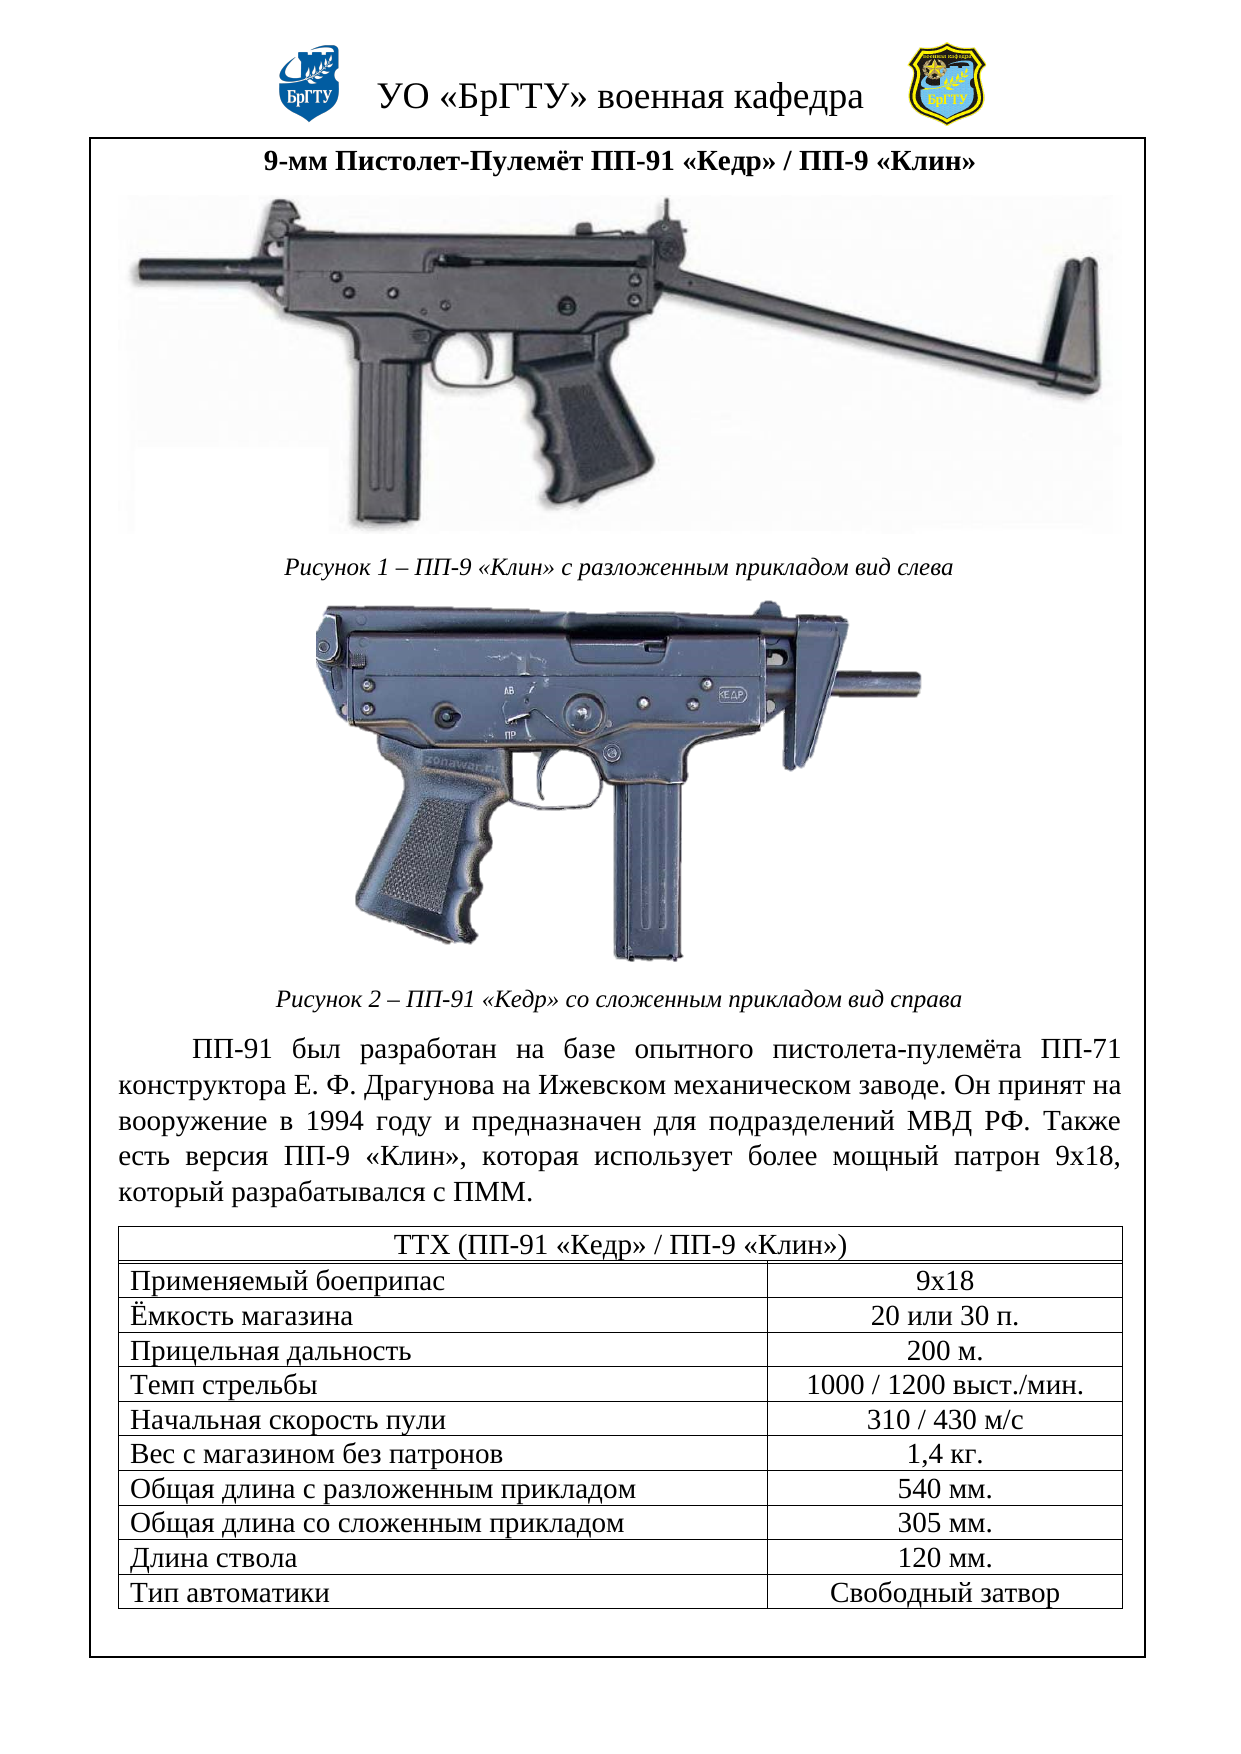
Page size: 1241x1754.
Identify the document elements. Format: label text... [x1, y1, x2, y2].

table_cell Начальная скорость пули [119, 1402, 767, 1435]
table_cell Длина ствола [119, 1540, 767, 1574]
table_cell 20 или 30 п. [768, 1298, 1122, 1332]
text ПП-91 был разработан на базе опытного пистолета-пулемёта ПП-71 конструктора Е. Ф. Драгунова на Ижевском механическом заводе. Он принят на вооружение в 1994 году и предназначен для подразделений МВД РФ. Также есть версия ПП-9 «Клин», которая использует более мощный патрон 9х18, который разрабатывался с ПММ. [118, 1032, 1122, 1207]
picture [270, 44, 348, 123]
table_header ТТХ (ПП-91 «Кедр» / ПП-9 «Клин») [119, 1227, 1122, 1260]
table_cell Вес с магазином без патронов [119, 1436, 767, 1470]
text 9-мм Пистолет-Пулемёт ПП-91 «Кедр» / ПП-9 «Клин» [118, 143, 1122, 177]
table_cell 305 мм. [768, 1506, 1122, 1539]
table_cell 1,4 кг. [768, 1436, 1122, 1470]
table_cell Общая длина с разложенным прикладом [119, 1471, 767, 1504]
picture [298, 599, 942, 967]
table_cell Прицельная дальность [119, 1333, 767, 1366]
text Рисунок 1 – ПП-9 «Клин» с разложенным прикладом вид слева [118, 552, 1122, 581]
picture [118, 195, 1123, 534]
table_cell Тип автоматики [119, 1575, 767, 1608]
table_cell 1000 / 1200 выст./мин. [768, 1367, 1122, 1401]
table_cell Применяемый боеприпас [119, 1264, 767, 1297]
table_cell Ёмкость магазина [119, 1298, 767, 1332]
table_cell Темп стрельбы [119, 1367, 767, 1401]
table_cell 120 мм. [768, 1540, 1122, 1574]
picture [907, 42, 987, 126]
text Рисунок 2 – ПП-91 «Кедр» со сложенным прикладом вид справа [118, 984, 1122, 1013]
table_cell 200 м. [768, 1333, 1122, 1366]
table_cell 310 / 430 м/с [768, 1402, 1122, 1435]
table_cell 540 мм. [768, 1471, 1122, 1504]
table_cell 9х18 [768, 1264, 1122, 1297]
table_cell Общая длина со сложенным прикладом [119, 1506, 767, 1539]
table_cell Свободный затвор [768, 1575, 1122, 1608]
